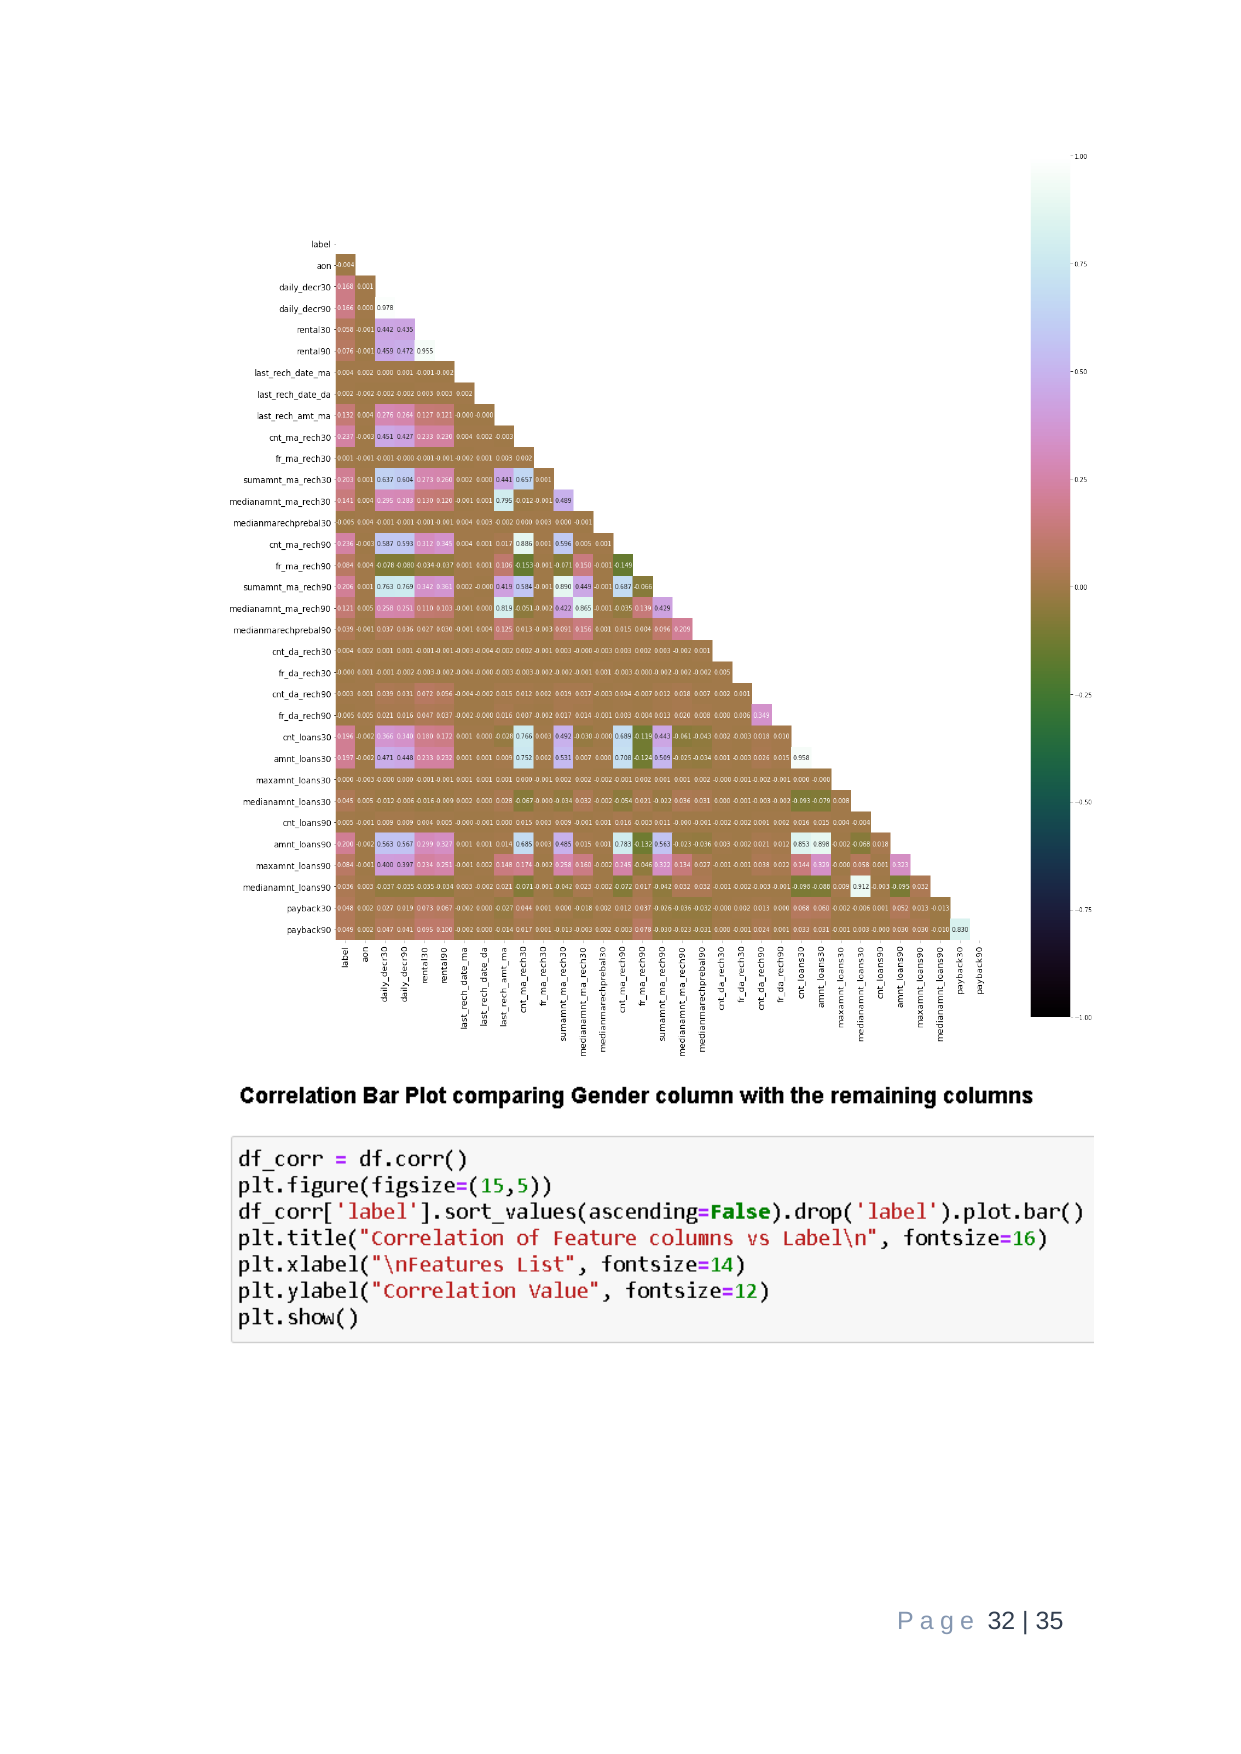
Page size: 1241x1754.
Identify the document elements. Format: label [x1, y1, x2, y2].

picture [225, 1077, 1094, 1347]
picture [225, 150, 1096, 1059]
